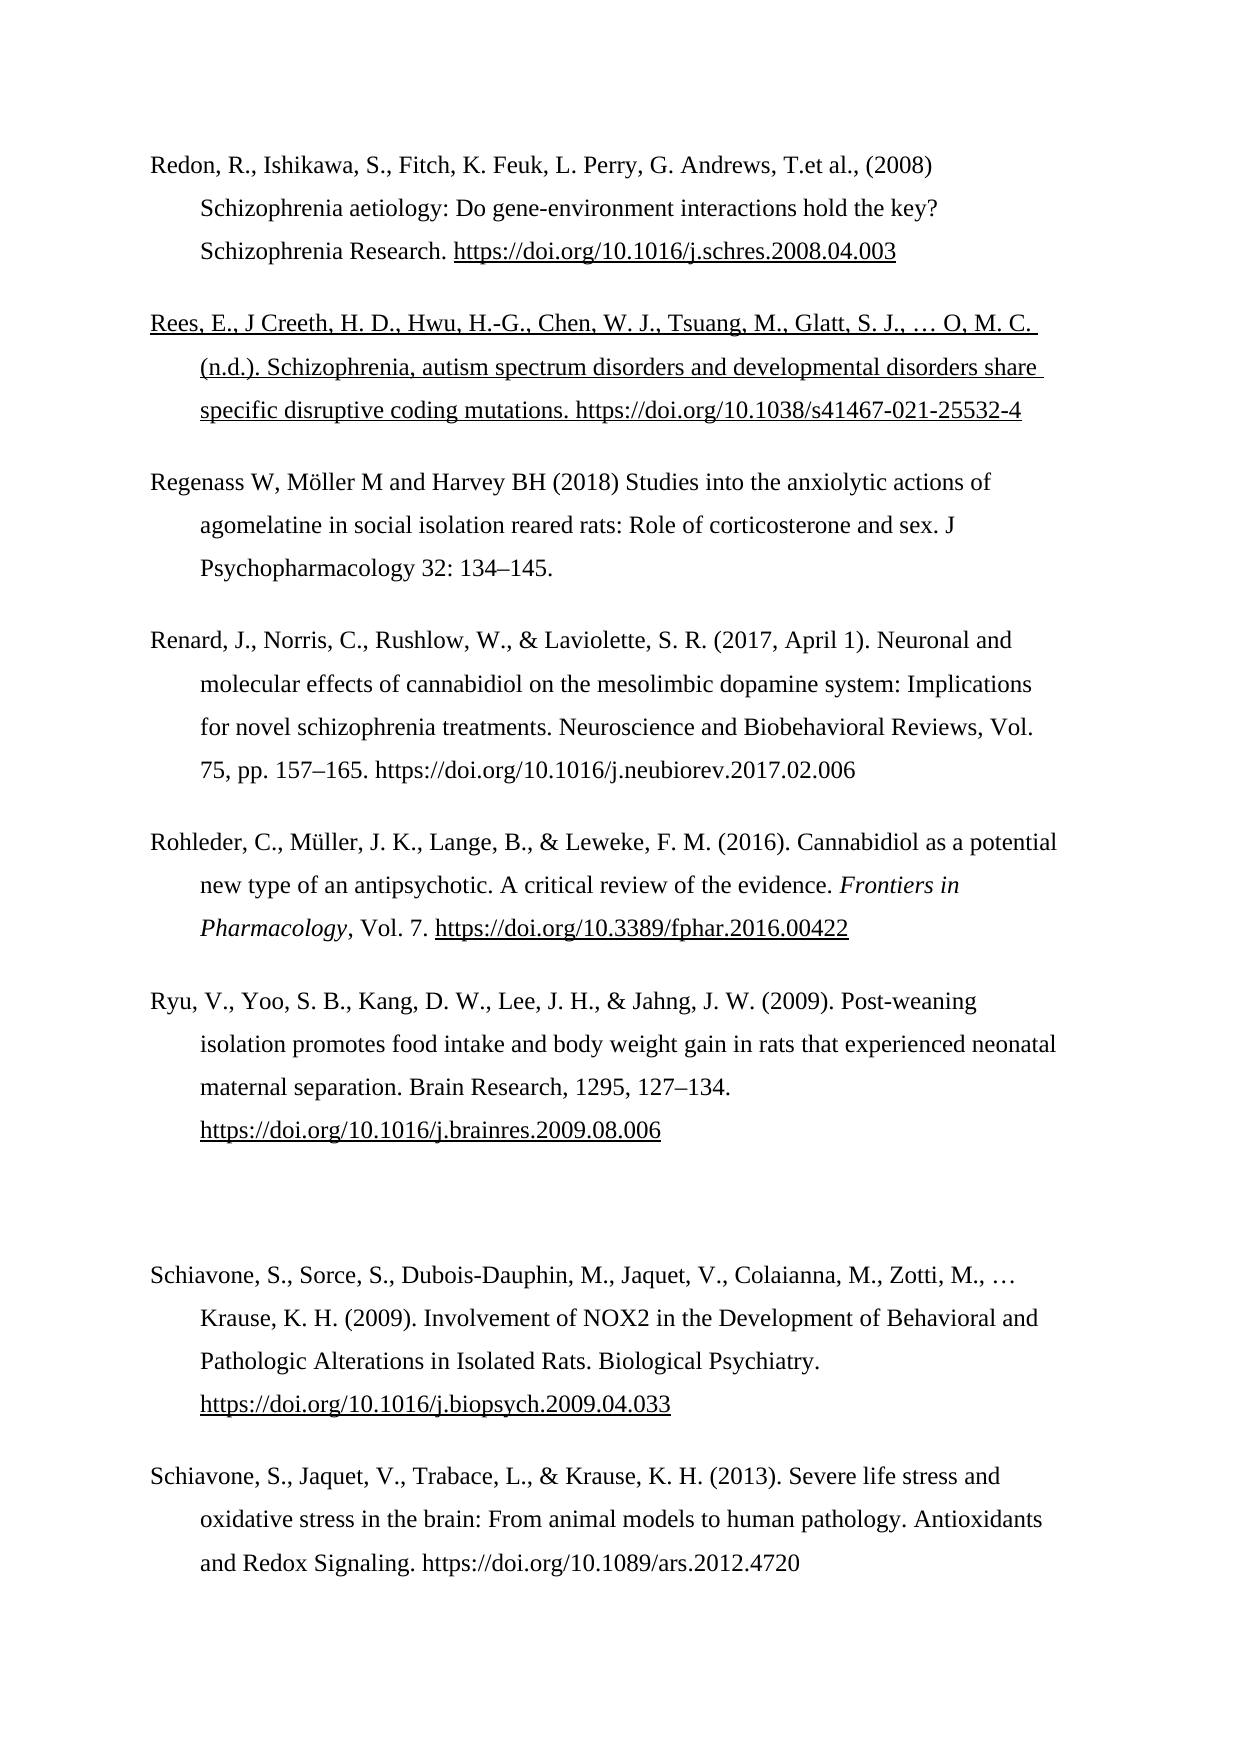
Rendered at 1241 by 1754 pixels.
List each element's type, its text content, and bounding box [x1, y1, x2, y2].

text Rohleder, C., Müller, J. K., Lange, B., & Leweke, F. M. (2016). Cannabidiol as a potential new type of an antipsychotic. A critical review of the evidence. Frontiers in Pharmacology, Vol. 7. https://doi.org/10.3389/fphar.2016.00422 [150, 827, 1063, 942]
text Redon, R., Ishikawa, S., Fitch, K. Feuk, L. Perry, G. Andrews, T.et al., (2008) Schizophrenia aetiology: Do gene-environment interactions hold the key? Schizophrenia Research. https://doi.org/10.1016/j.schres.2008.04.003 [150, 150, 1063, 265]
text Regenass W, Möller M and Harvey BH (2018) Studies into the anxiolytic actions of agomelatine in social isolation reared rats: Role of corticosterone and sex. J Psychopharmacology 32: 134–145. [150, 467, 1063, 582]
text Schiavone, S., Jaquet, V., Trabace, L., & Krause, K. H. (2013). Severe life stress and oxidative stress in the brain: From animal models to human pathology. Antioxidants and Redox Signaling. https://doi.org/10.1089/ars.2012.4720 [150, 1461, 1063, 1576]
text Renard, J., Norris, C., Rushlow, W., & Laviolette, S. R. (2017, April 1). Neuronal and molecular effects of cannabidiol on the mesolimbic dopamine system: Implications for novel schizophrenia treatments. Neuroscience and Biobehavioral Reviews, Vol. 75, pp. 157–165. https://doi.org/10.1016/j.neubiorev.2017.02.006 [150, 626, 1063, 784]
text Rees, E., J Creeth, H. D., Hwu, H.-G., Chen, W. J., Tsuang, M., Glatt, S. J., … O, M. C. (n.d.). Schizophrenia, autism spectrum disorders and developmental disorders share specific disruptive coding mutations. https://doi.org/10.1038/s41467-021-25532-4 [150, 308, 1063, 423]
text Schiavone, S., Sorce, S., Dubois-Dauphin, M., Jaquet, V., Colaianna, M., Zotti, M., … Krause, K. H. (2009). Involvement of NOX2 in the Development of Behavioral and Pathologic Alterations in Isolated Rats. Biological Psychiatry. https://doi.org/10.1016/j.biopsych.2009.04.033 [150, 1260, 1063, 1418]
text Ryu, V., Yoo, S. B., Kang, D. W., Lee, J. H., & Jahng, J. W. (2009). Post-weaning isolation promotes food intake and body weight gain in rats that experienced neonatal maternal separation. Brain Research, 1295, 127–134. https://doi.org/10.1016/j.brainres.2009.08.006 [150, 986, 1063, 1144]
